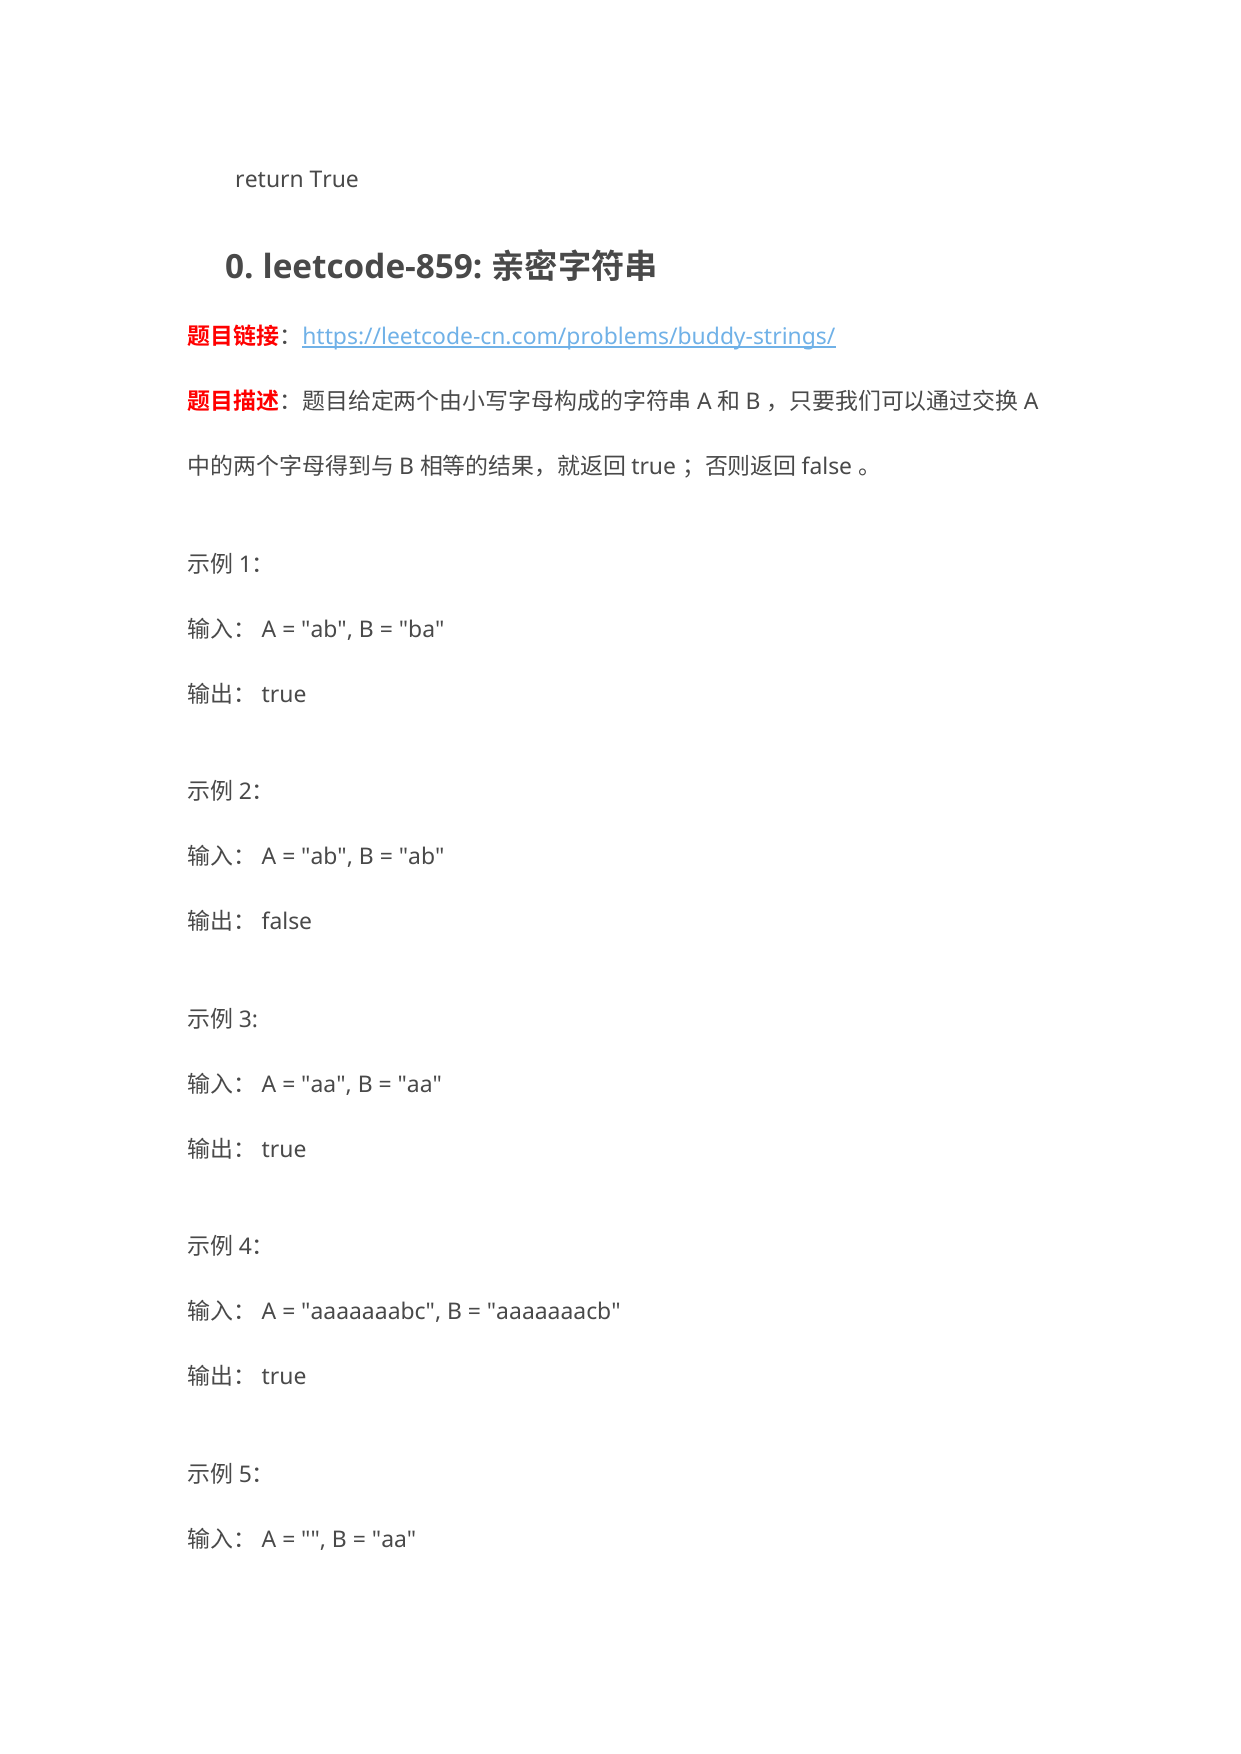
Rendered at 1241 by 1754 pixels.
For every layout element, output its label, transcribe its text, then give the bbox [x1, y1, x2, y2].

text 输入： A = "aa", B = "aa" [187, 1050, 1053, 1115]
text 题目描述：题目给定两个由小写字母构成的字符串 A 和 B ，只要我们可以通过交换 A 中的两个字母得到与 B 相等的结果，就返回 true ；否则返回 false 。 [187, 367, 1053, 497]
text 输出： true [187, 1115, 1053, 1180]
text 输出： false [187, 887, 1053, 952]
text 示例 4： [187, 1212, 1053, 1277]
text return True [187, 162, 1053, 194]
text 题目链接：https://leetcode-cn.com/problems/buddy-strings/ [187, 302, 1053, 367]
text 输入： A = "ab", B = "ba" [187, 595, 1053, 660]
text 示例 2： [187, 757, 1053, 822]
text 示例 5： [187, 1440, 1053, 1505]
text 示例 3: [187, 985, 1053, 1050]
subtitle leetcode-859: 亲密字符串 [225, 232, 1053, 297]
text 输入： A = "aaaaaaabc", B = "aaaaaaacb" [187, 1277, 1053, 1342]
text 示例 1： [187, 530, 1053, 595]
text 输入： A = "", B = "aa" [187, 1505, 1053, 1570]
text 输出： true [187, 1342, 1053, 1407]
text 输出： true [187, 660, 1053, 725]
text 输入： A = "ab", B = "ab" [187, 822, 1053, 887]
